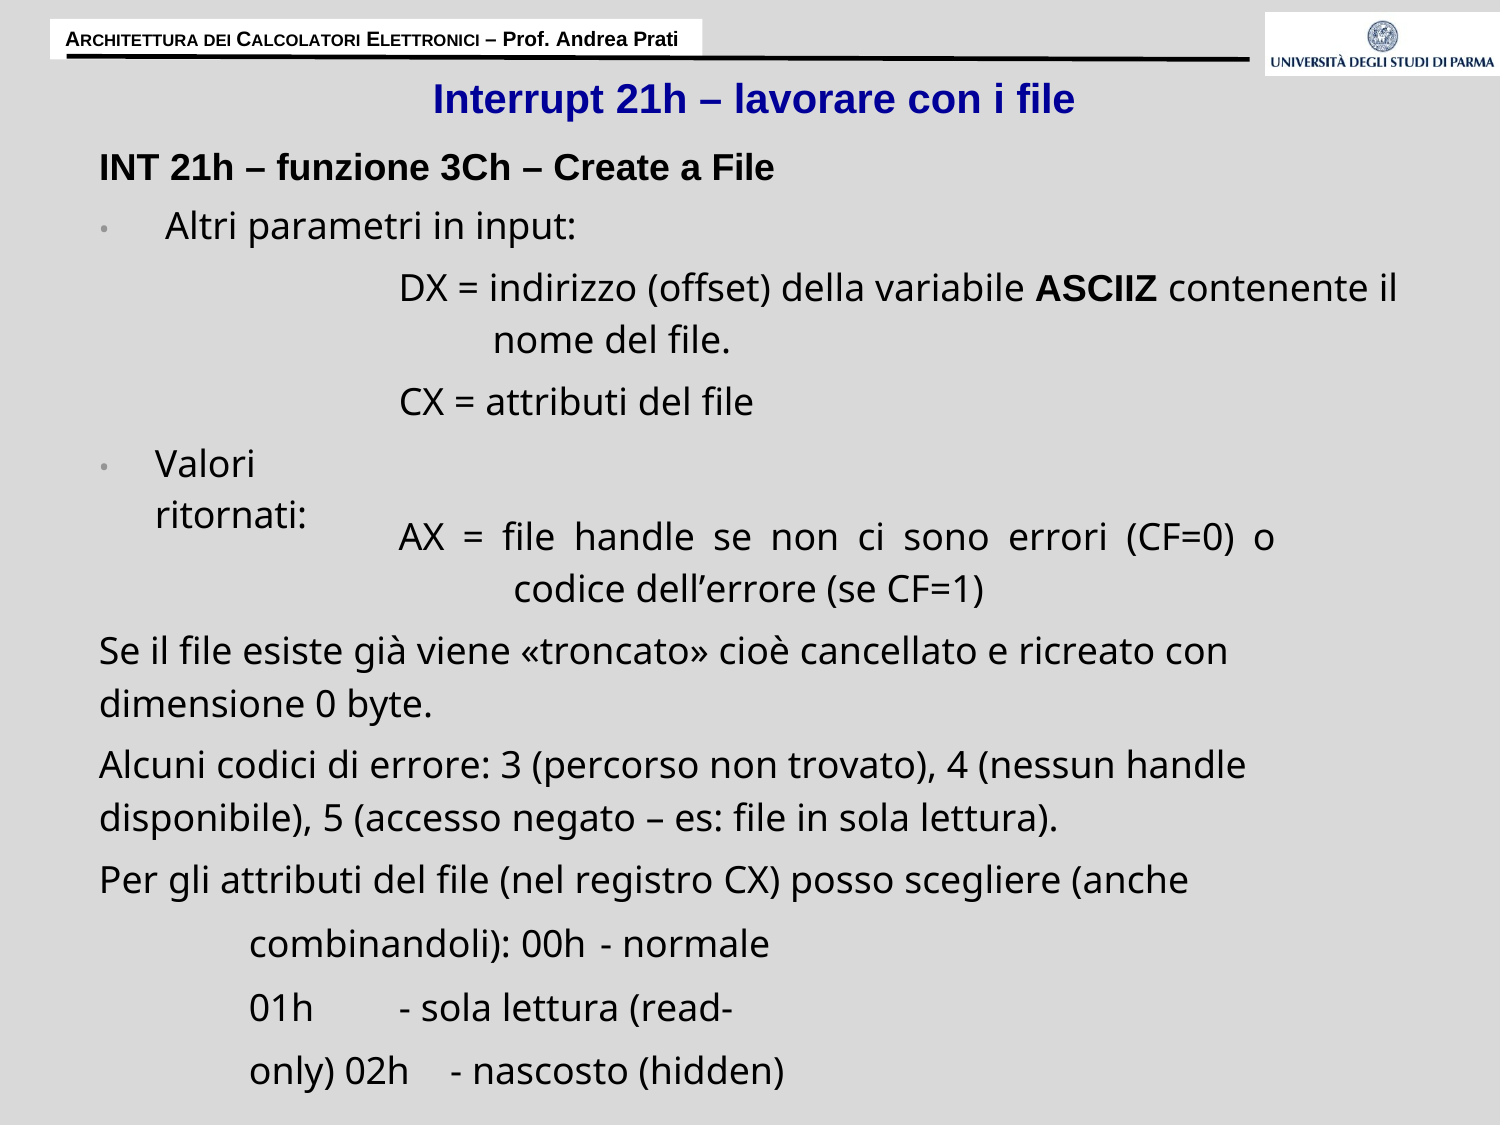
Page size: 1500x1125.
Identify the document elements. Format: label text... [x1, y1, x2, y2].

subtitle Interrupt 21h – lavorare con i file [8, 75, 1500, 123]
text 01h - sola lettura (read-only) 02h - nascosto (hidden) [249, 981, 797, 1096]
text Se il file esiste già viene «troncato» cioè cancellato e ricreato con dimensione 0 byte. [98, 624, 1400, 728]
text Per gli attributi del file (nel registro CX) posso scegliere (anche combinandoli): 00h - normale [99, 853, 1391, 968]
subtitle INT 21h – funzione 3Ch – Create a File [26, 145, 849, 188]
text Alcuni codici di errore: 3 (percorso non trovato), 4 (nessun handle disponibile), 5 (accesso negato – es: file in sola lettura). [98, 739, 1416, 842]
text AX = file handle se non ci sono errori (CF=0) o codice dell’errore (se CF=1) [398, 510, 1402, 614]
list Valori ritornati: [98, 437, 396, 539]
picture [1265, 12, 1500, 76]
text CX = attributi del file [398, 376, 1500, 427]
list Altri parametri in input: [98, 199, 1500, 250]
text DX = indirizzo (offset) della variabile ASCIIZ contenente il nome del file. [398, 261, 1400, 365]
